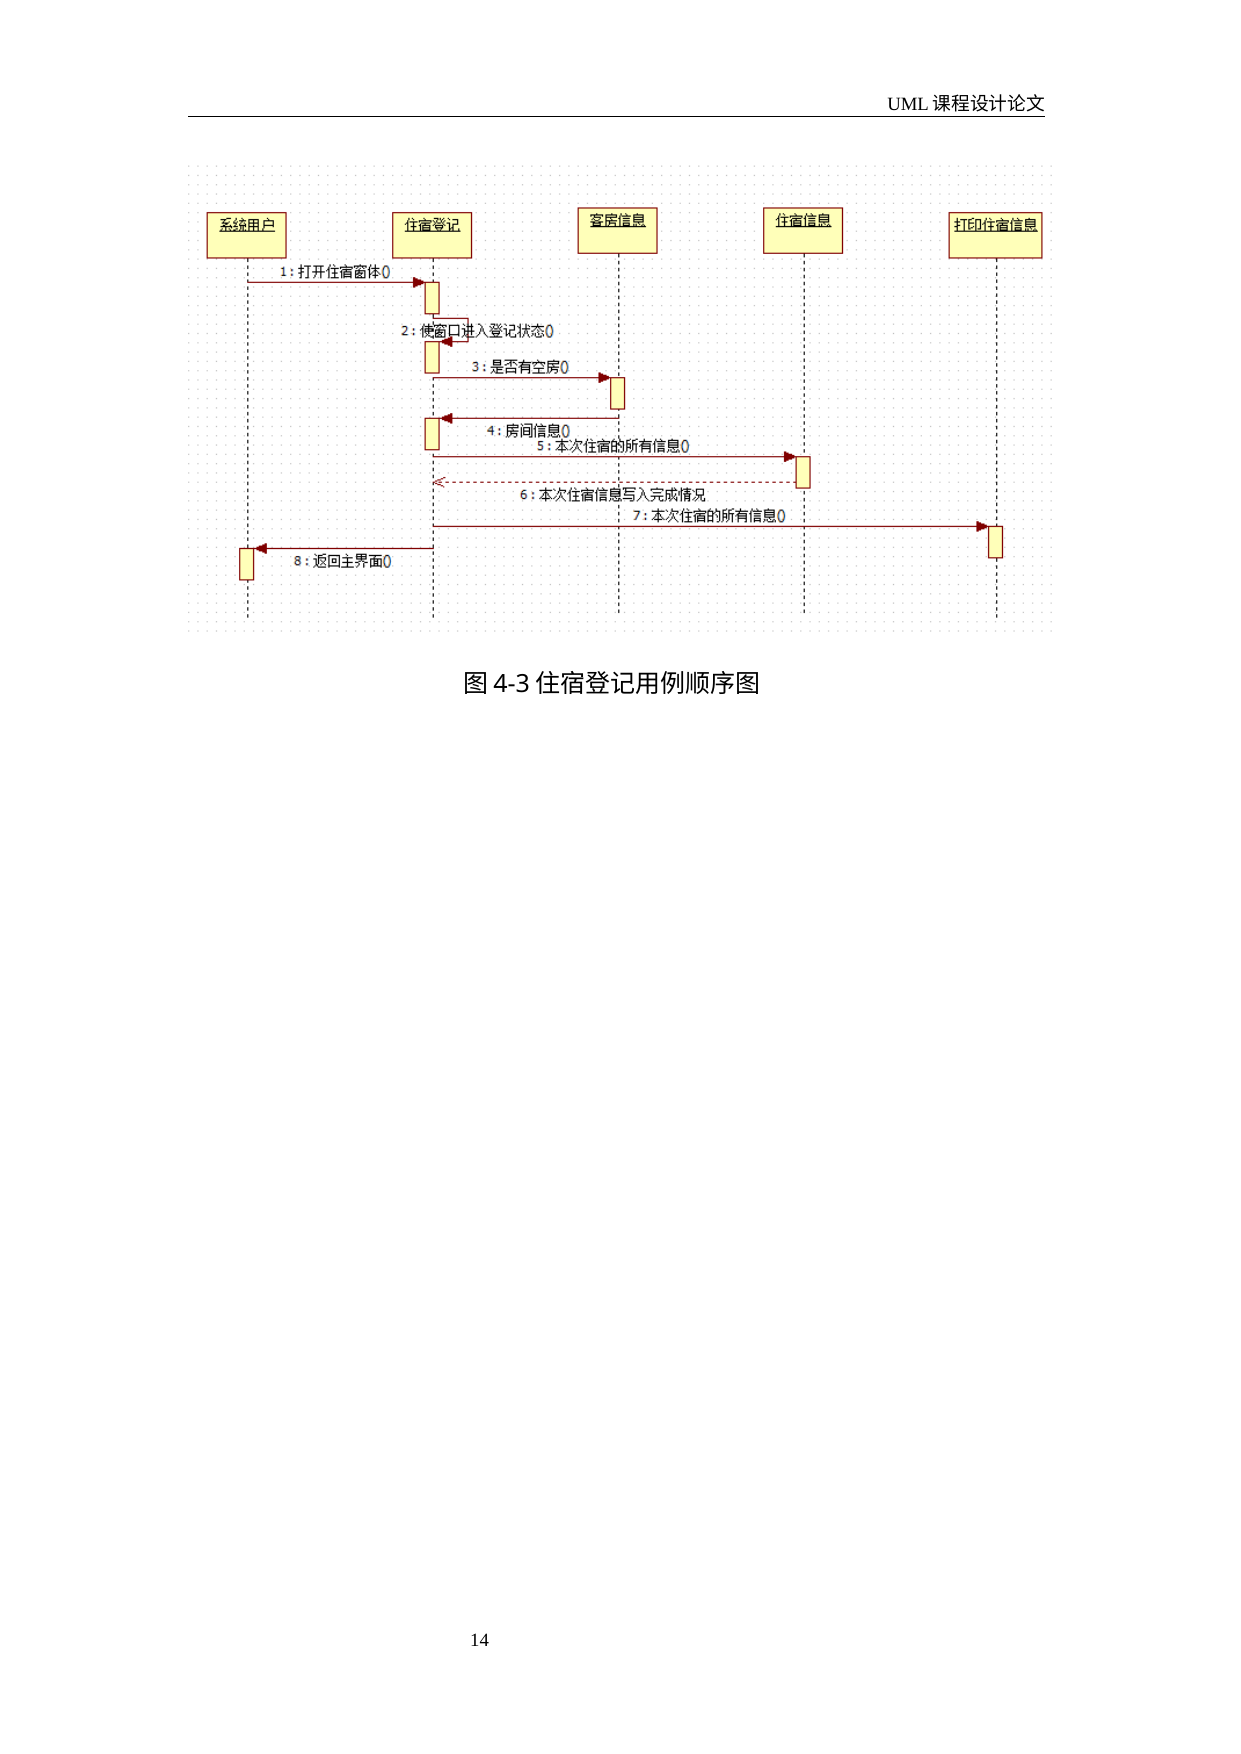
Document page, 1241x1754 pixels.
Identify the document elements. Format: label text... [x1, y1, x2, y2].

picture [187, 162, 1053, 634]
text 图4-3住宿登记用例顺序图 [187, 649, 1053, 714]
